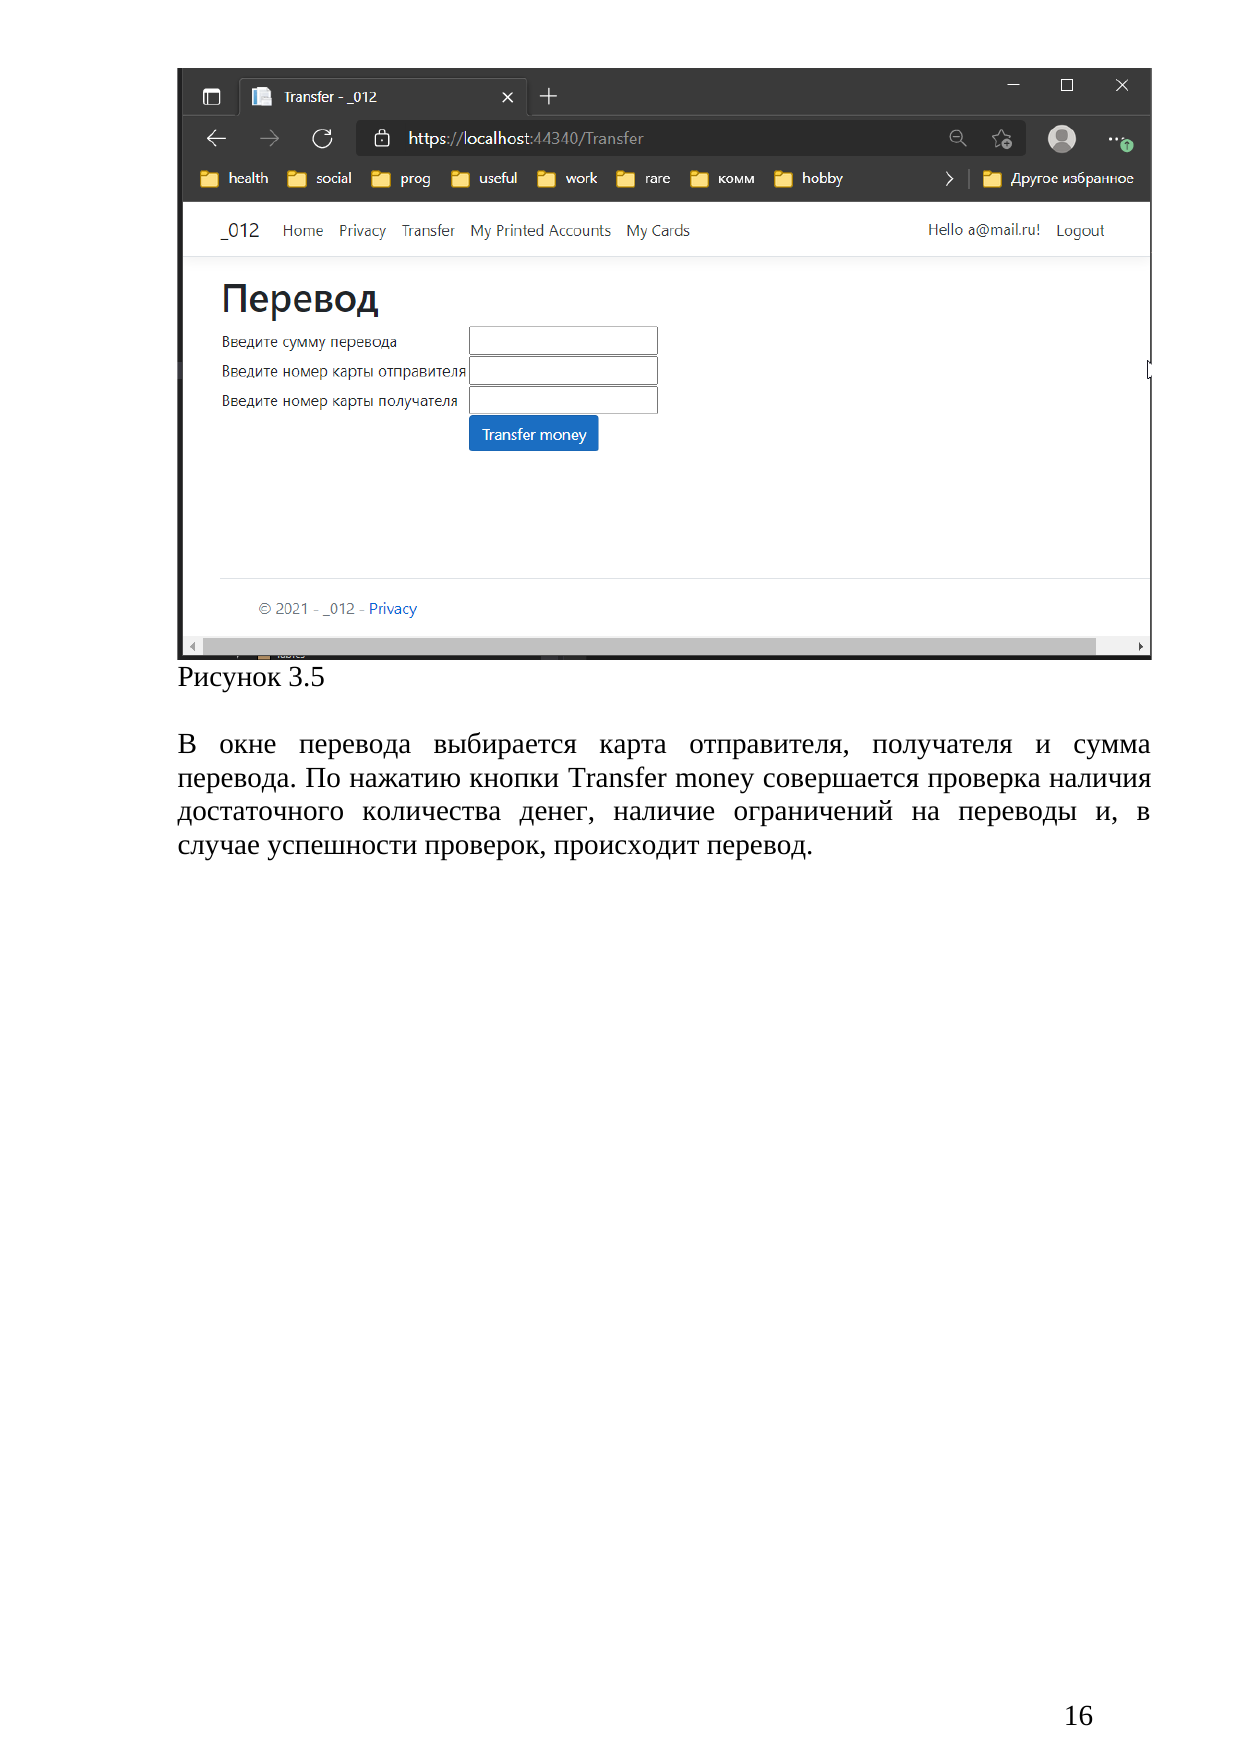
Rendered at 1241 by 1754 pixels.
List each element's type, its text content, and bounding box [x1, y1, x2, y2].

text Рисунок 3.5 [177, 660, 1152, 693]
text В окне перевода выбирается карта отправителя, получателя и сумма перевода. По нажатию кнопки Transfer money совершается проверка наличия достаточного количества денег, наличие ограничений на переводы и, в случае успешности проверок, происходит перевод. [177, 726, 1152, 861]
picture [177, 68, 1152, 660]
